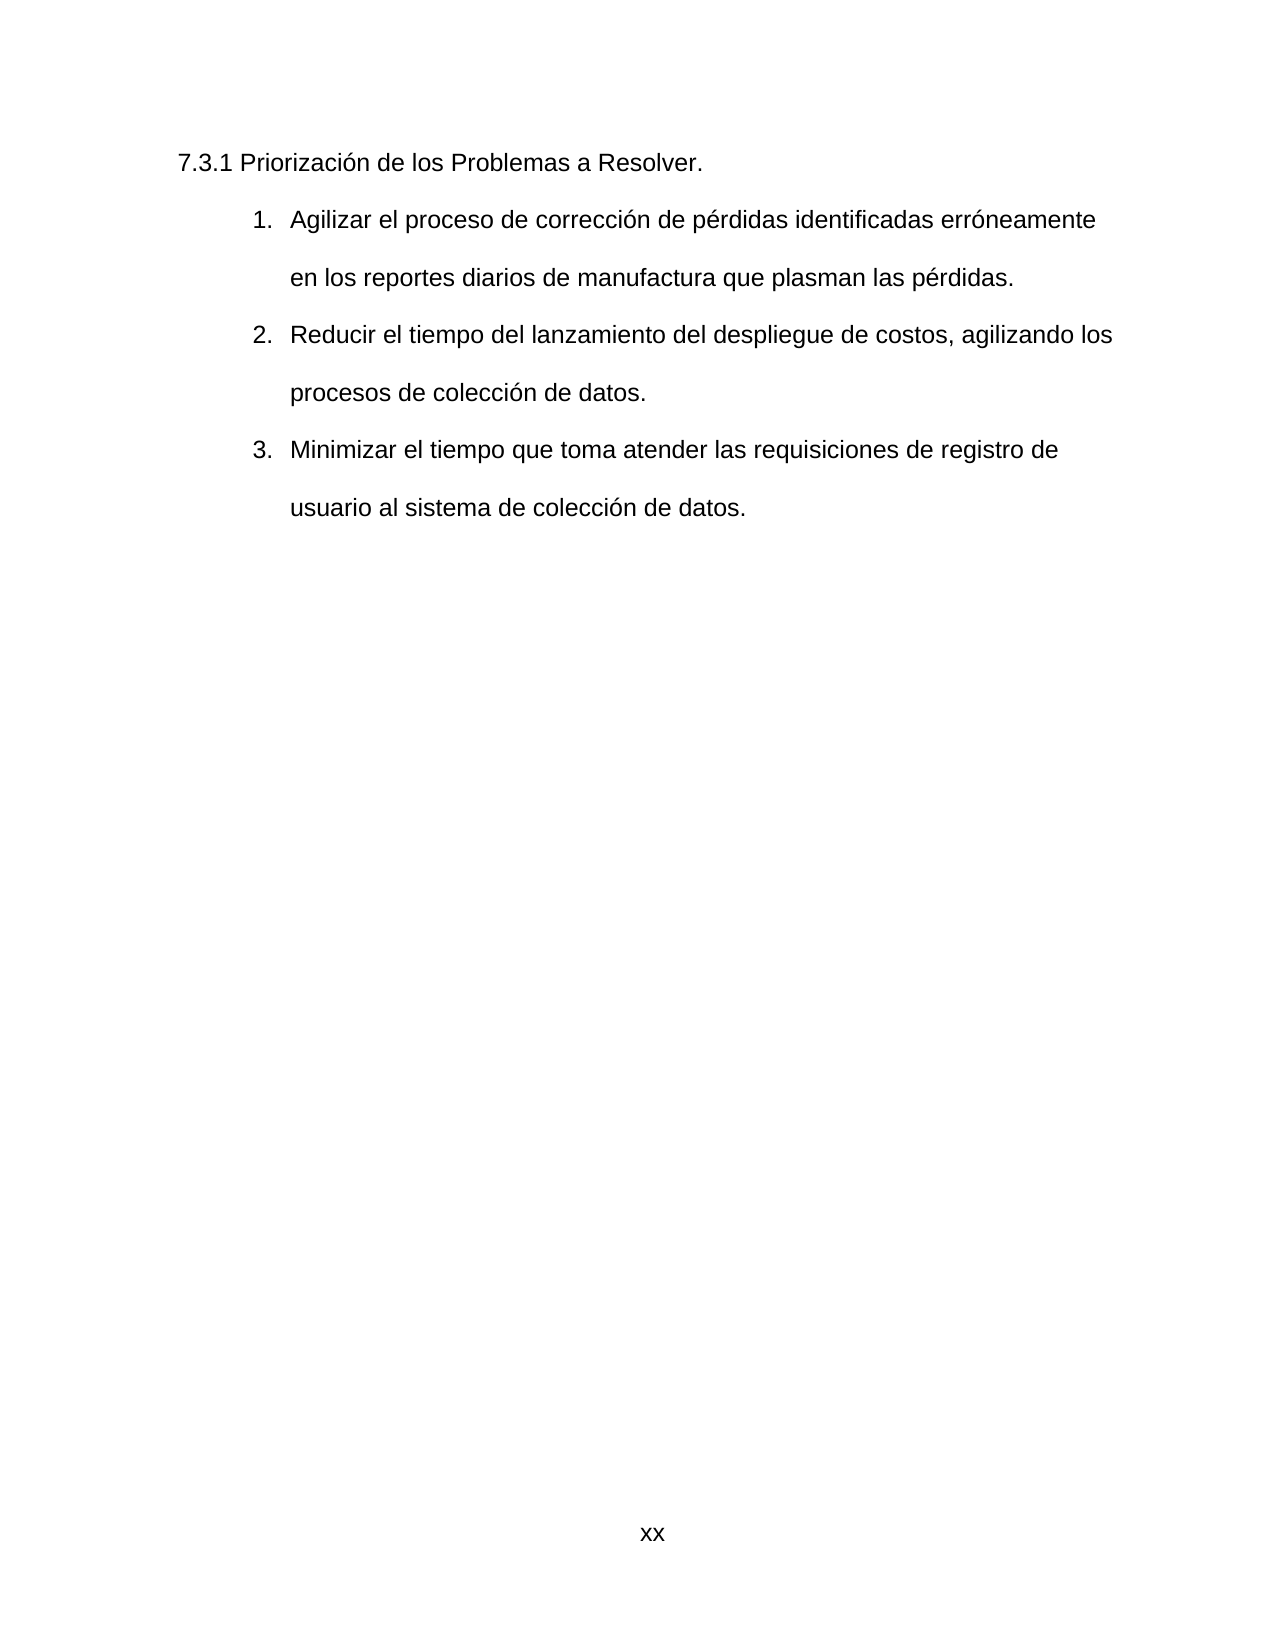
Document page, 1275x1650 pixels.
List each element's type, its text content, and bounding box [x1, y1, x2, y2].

list Minimizar el tiempo que toma atender las requisiciones de registro de usuario al sistema de colección de datos. [252, 435, 1127, 521]
list Reducir el tiempo del lanzamiento del despliegue de costos, agilizando los procesos de colección de datos. [252, 320, 1127, 406]
list Agilizar el proceso de corrección de pérdidas identificadas erróneamente en los reportes diarios de manufactura que plasman las pérdidas. [252, 205, 1127, 291]
subtitle 7.3.1 Priorización de los Problemas a Resolver. [177, 148, 1127, 176]
